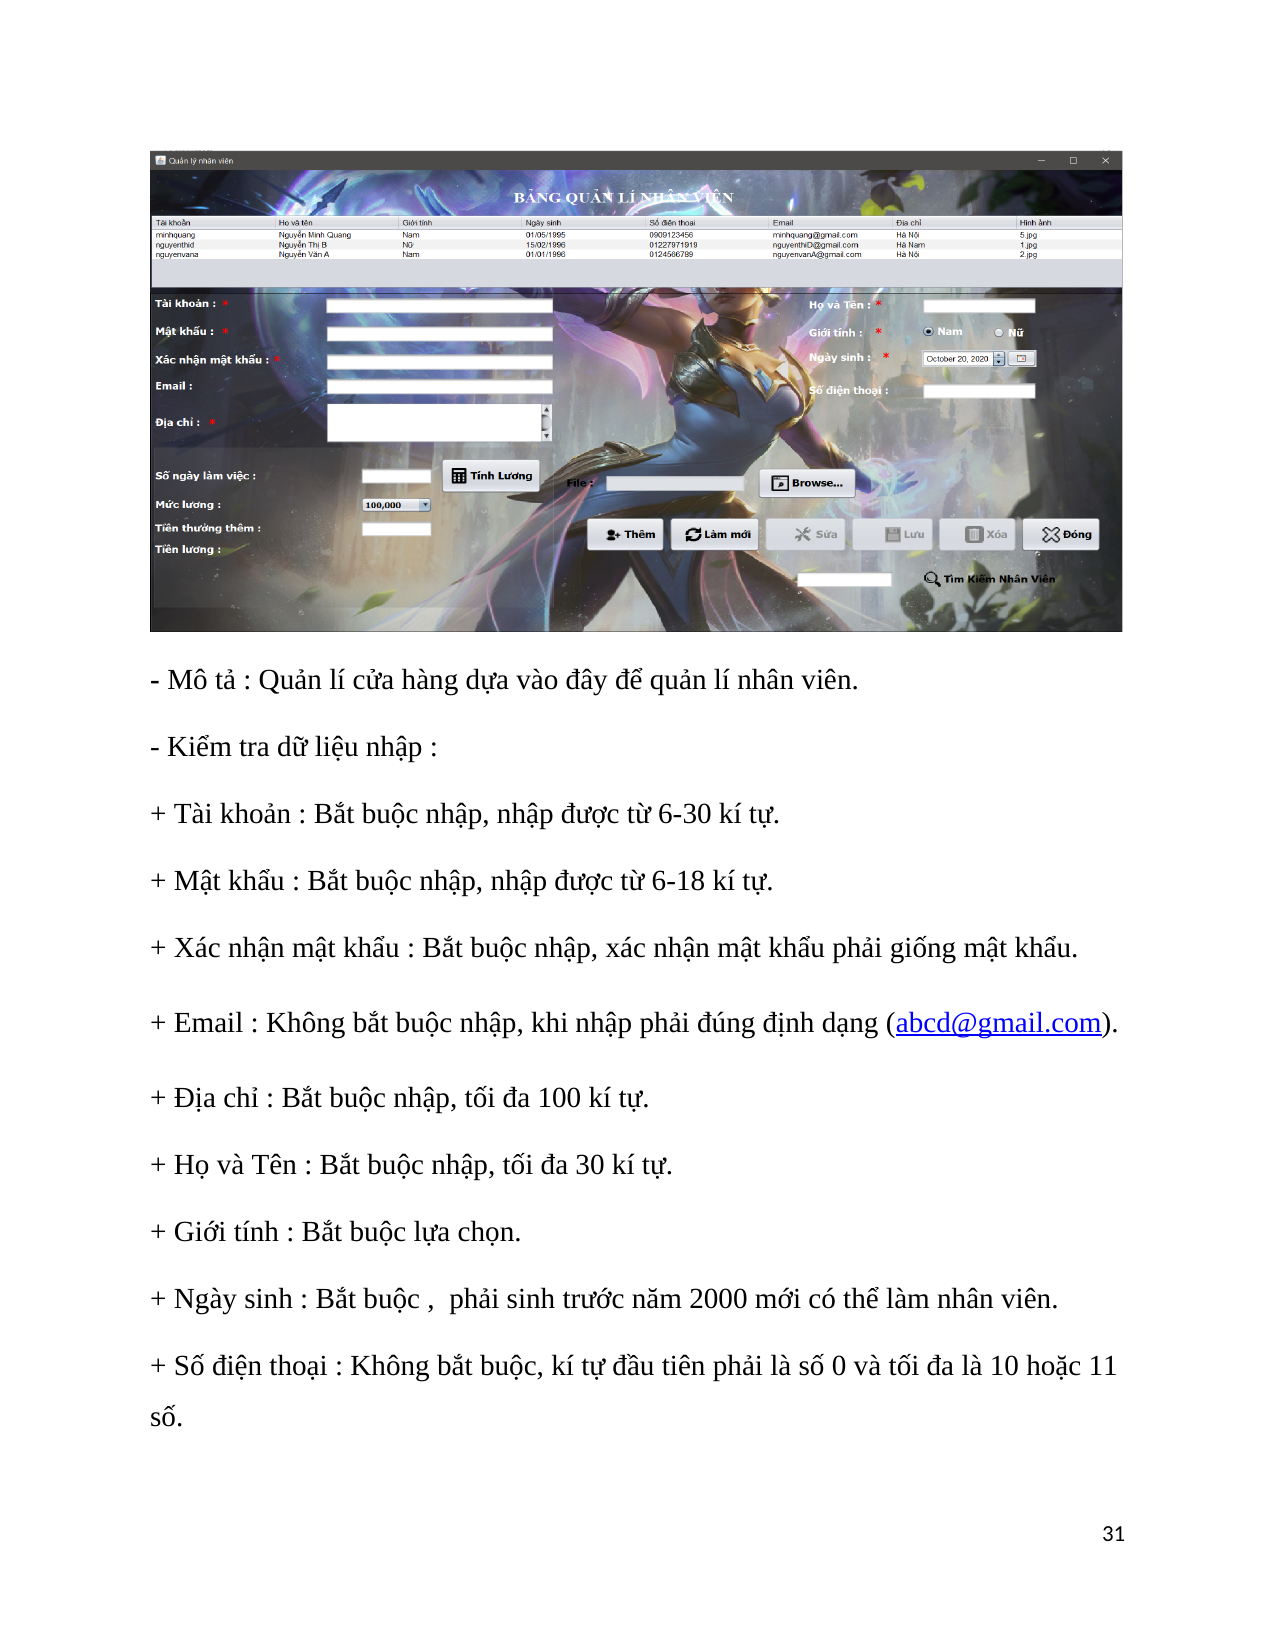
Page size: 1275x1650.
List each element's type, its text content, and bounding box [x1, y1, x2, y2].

text - Mô tả : Quản lí cửa hàng dựa vào đây để quản lí nhân viên. [150, 662, 1125, 695]
text + Họ và Tên : Bắt buộc nhập, tối đa 30 kí tự. [150, 1147, 1125, 1181]
text + Xác nhận mật khẩu : Bắt buộc nhập, xác nhận mật khẩu phải giống mật khẩu. [150, 930, 1125, 963]
text + Địa chỉ : Bắt buộc nhập, tối đa 100 kí tự. [150, 1080, 1125, 1114]
text + Mật khẩu : Bắt buộc nhập, nhập được từ 6-18 kí tự. [150, 863, 1125, 896]
picture [150, 150, 1123, 632]
text + Tài khoản : Bắt buộc nhập, nhập được từ 6-30 kí tự. [150, 796, 1125, 829]
text - Kiểm tra dữ liệu nhập : [150, 729, 1125, 762]
text + Email : Không bắt buộc nhập, khi nhập phải đúng định dạng (abcd@gmail.com). [150, 1005, 1125, 1039]
text + Ngày sinh : Bắt buộc , phải sinh trước năm 2000 mới có thể làm nhân viên. [150, 1281, 1125, 1315]
text + Số điện thoại : Không bắt buộc, kí tự đầu tiên phải là số 0 và tối đa là 10 hoặc 11 số. [150, 1348, 1125, 1432]
text + Giới tính : Bắt buộc lựa chọn. [150, 1214, 1125, 1248]
